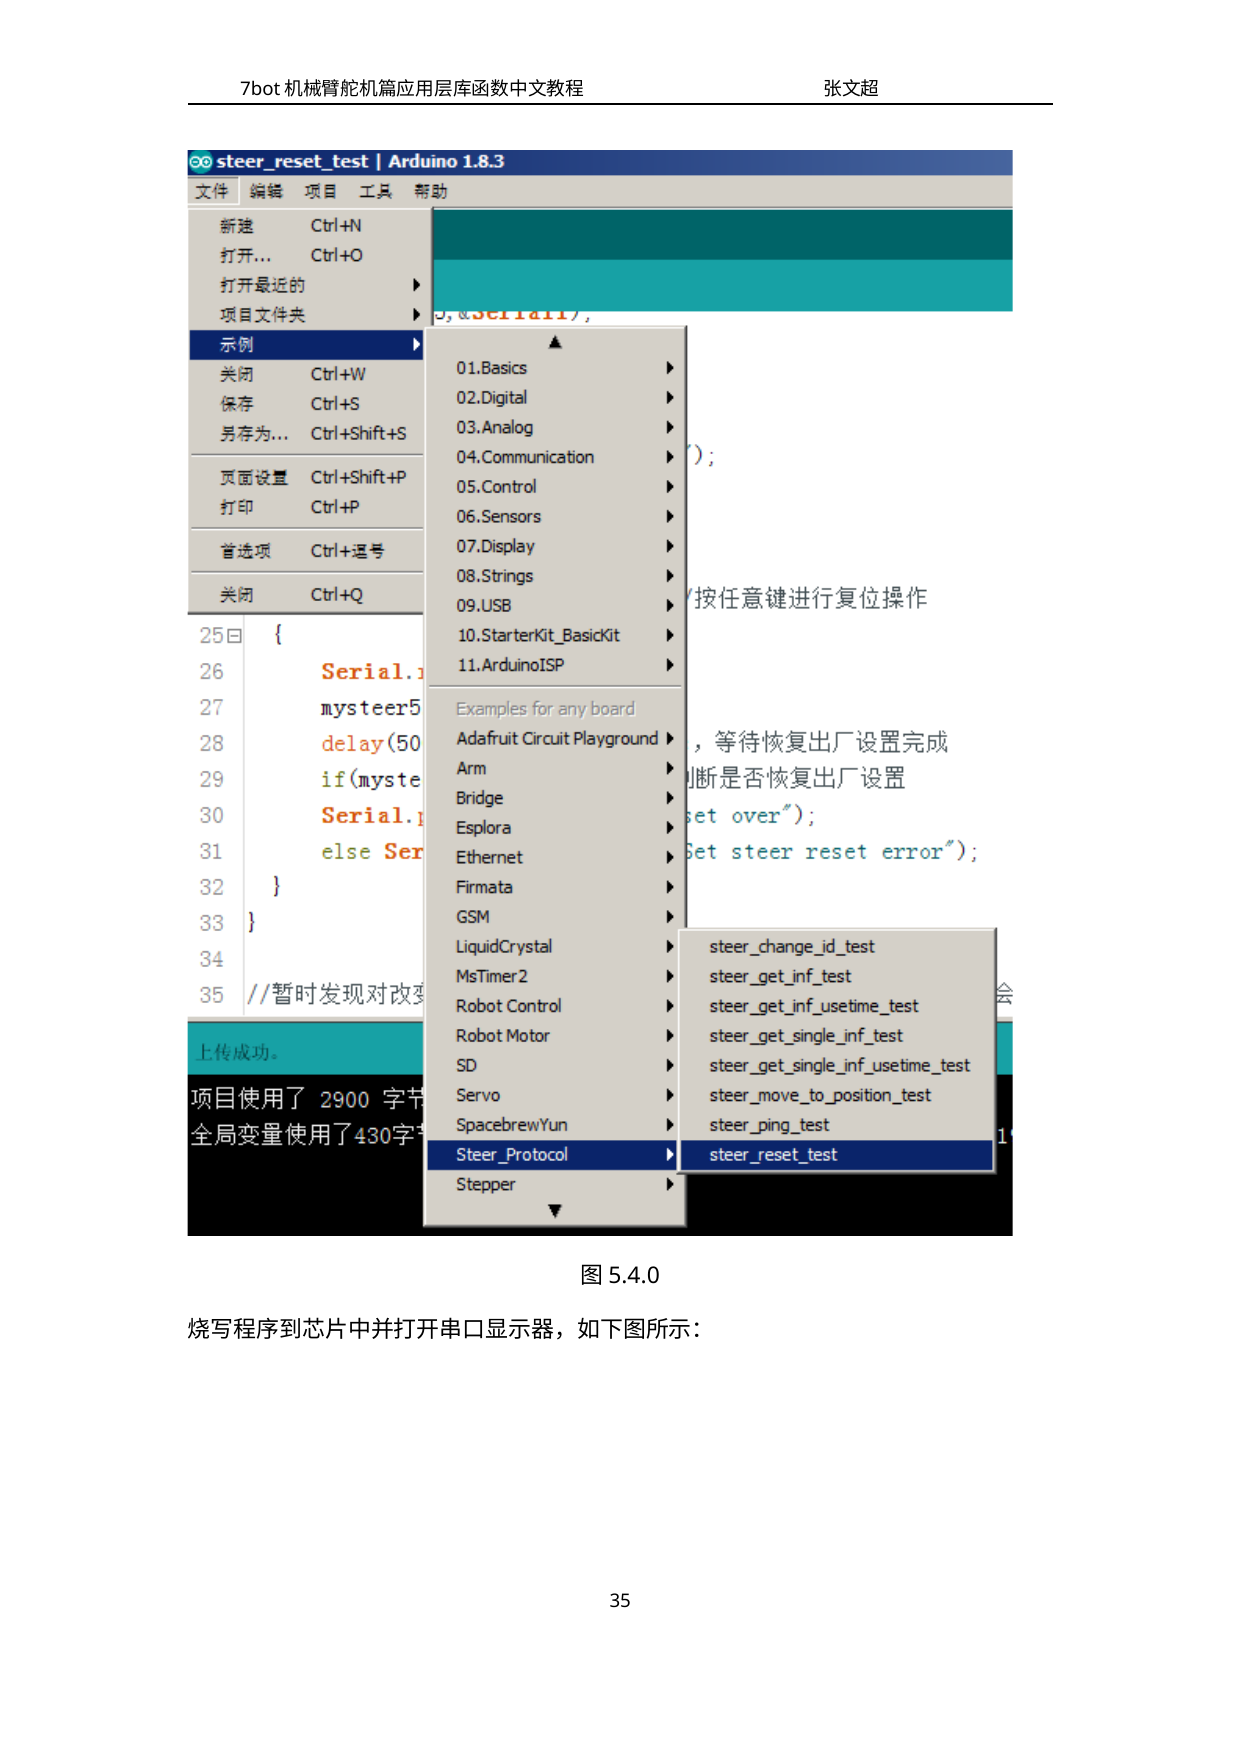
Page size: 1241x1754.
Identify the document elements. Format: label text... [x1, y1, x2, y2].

text 烧写程序到芯片中并打开串口显示器，如下图所示： [187, 1311, 1053, 1344]
text 图5.4.0 [187, 1257, 1053, 1290]
picture [187, 150, 1013, 1236]
